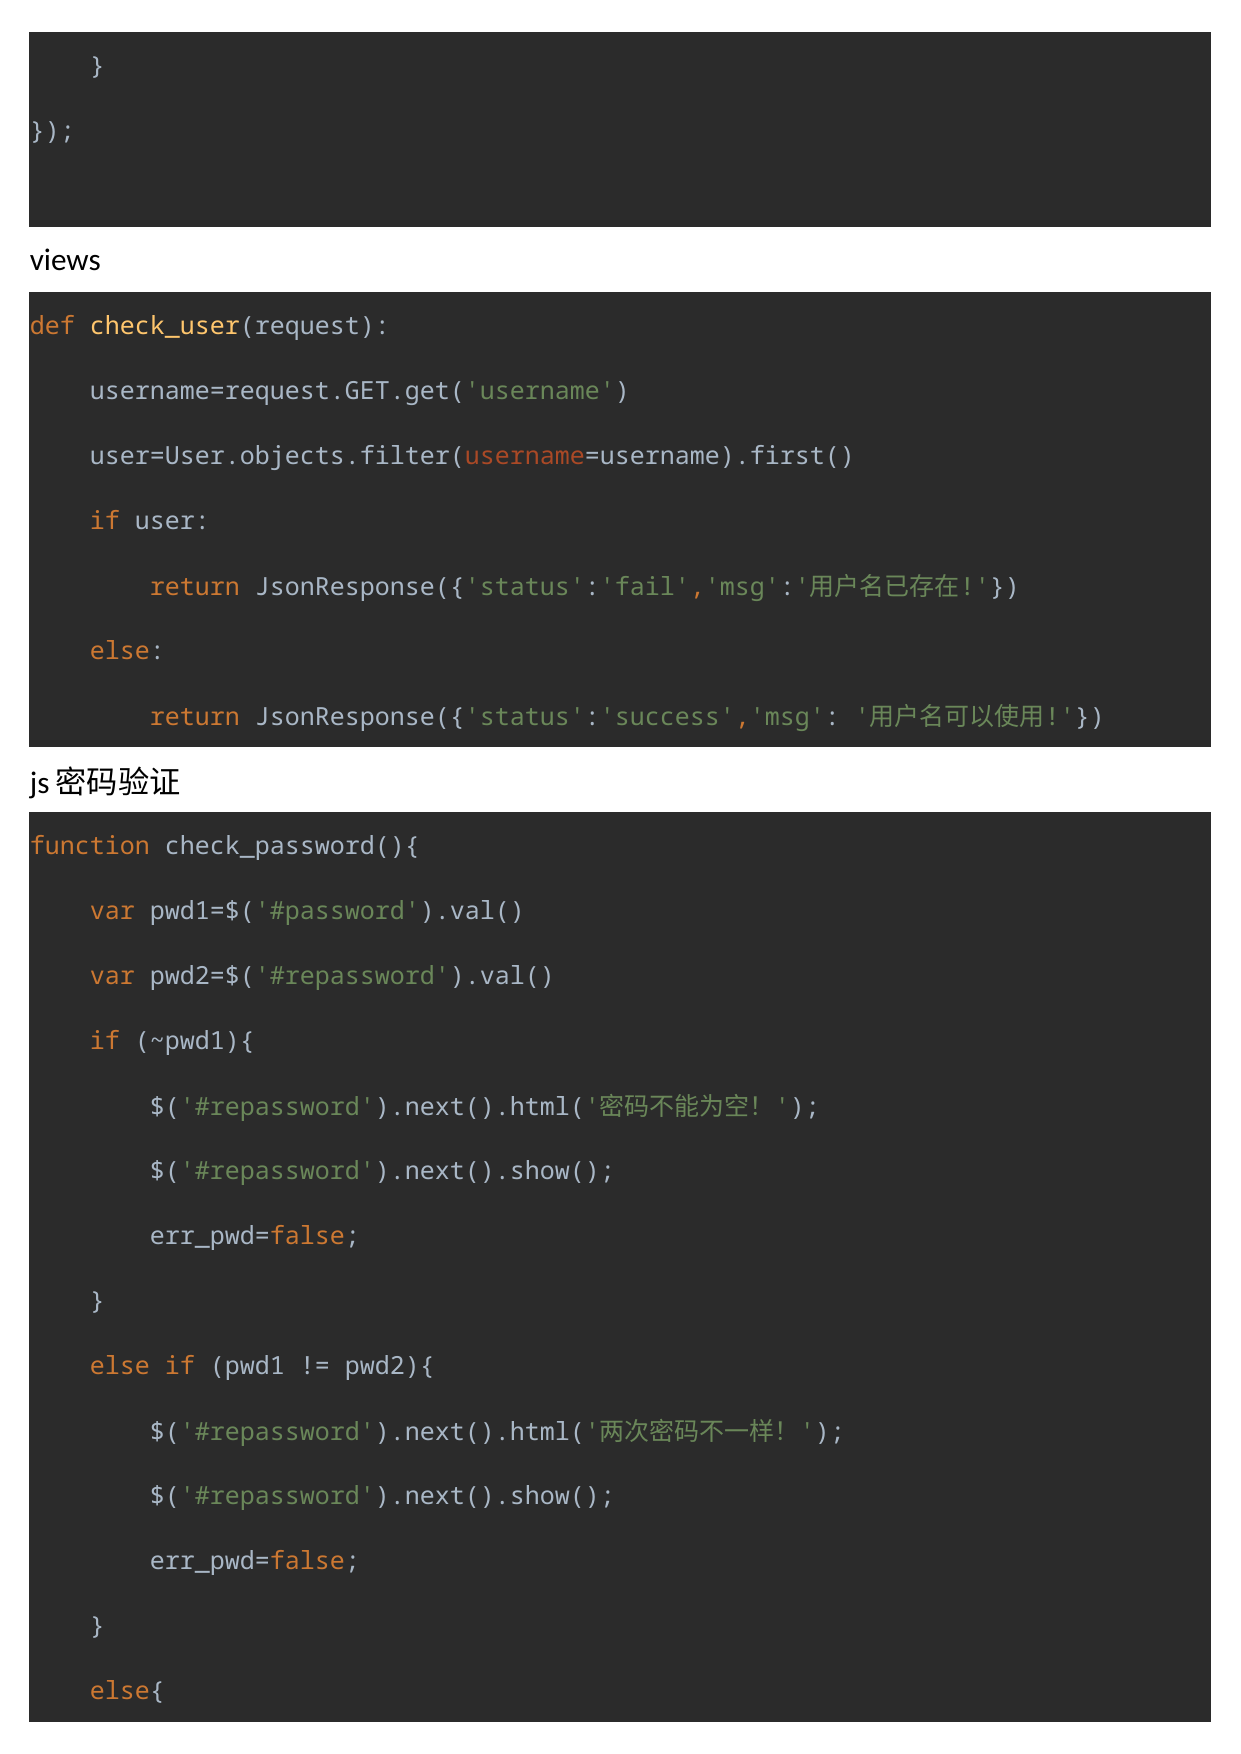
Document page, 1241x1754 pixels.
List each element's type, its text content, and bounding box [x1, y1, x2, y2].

text def check_user(request): username=request.GET.get('username') user=User.objects.filter(username=username).first() if user: return JsonResponse({'status':'fail','msg':'用户名已存在!'}) else: return JsonResponse({'status':'success','msg': '用户名可以使用!'}) [29, 292, 1211, 747]
text views [29, 227, 1211, 292]
text js密码验证 [29, 747, 1211, 812]
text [29, 812, 1211, 1722]
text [29, 32, 1211, 162]
